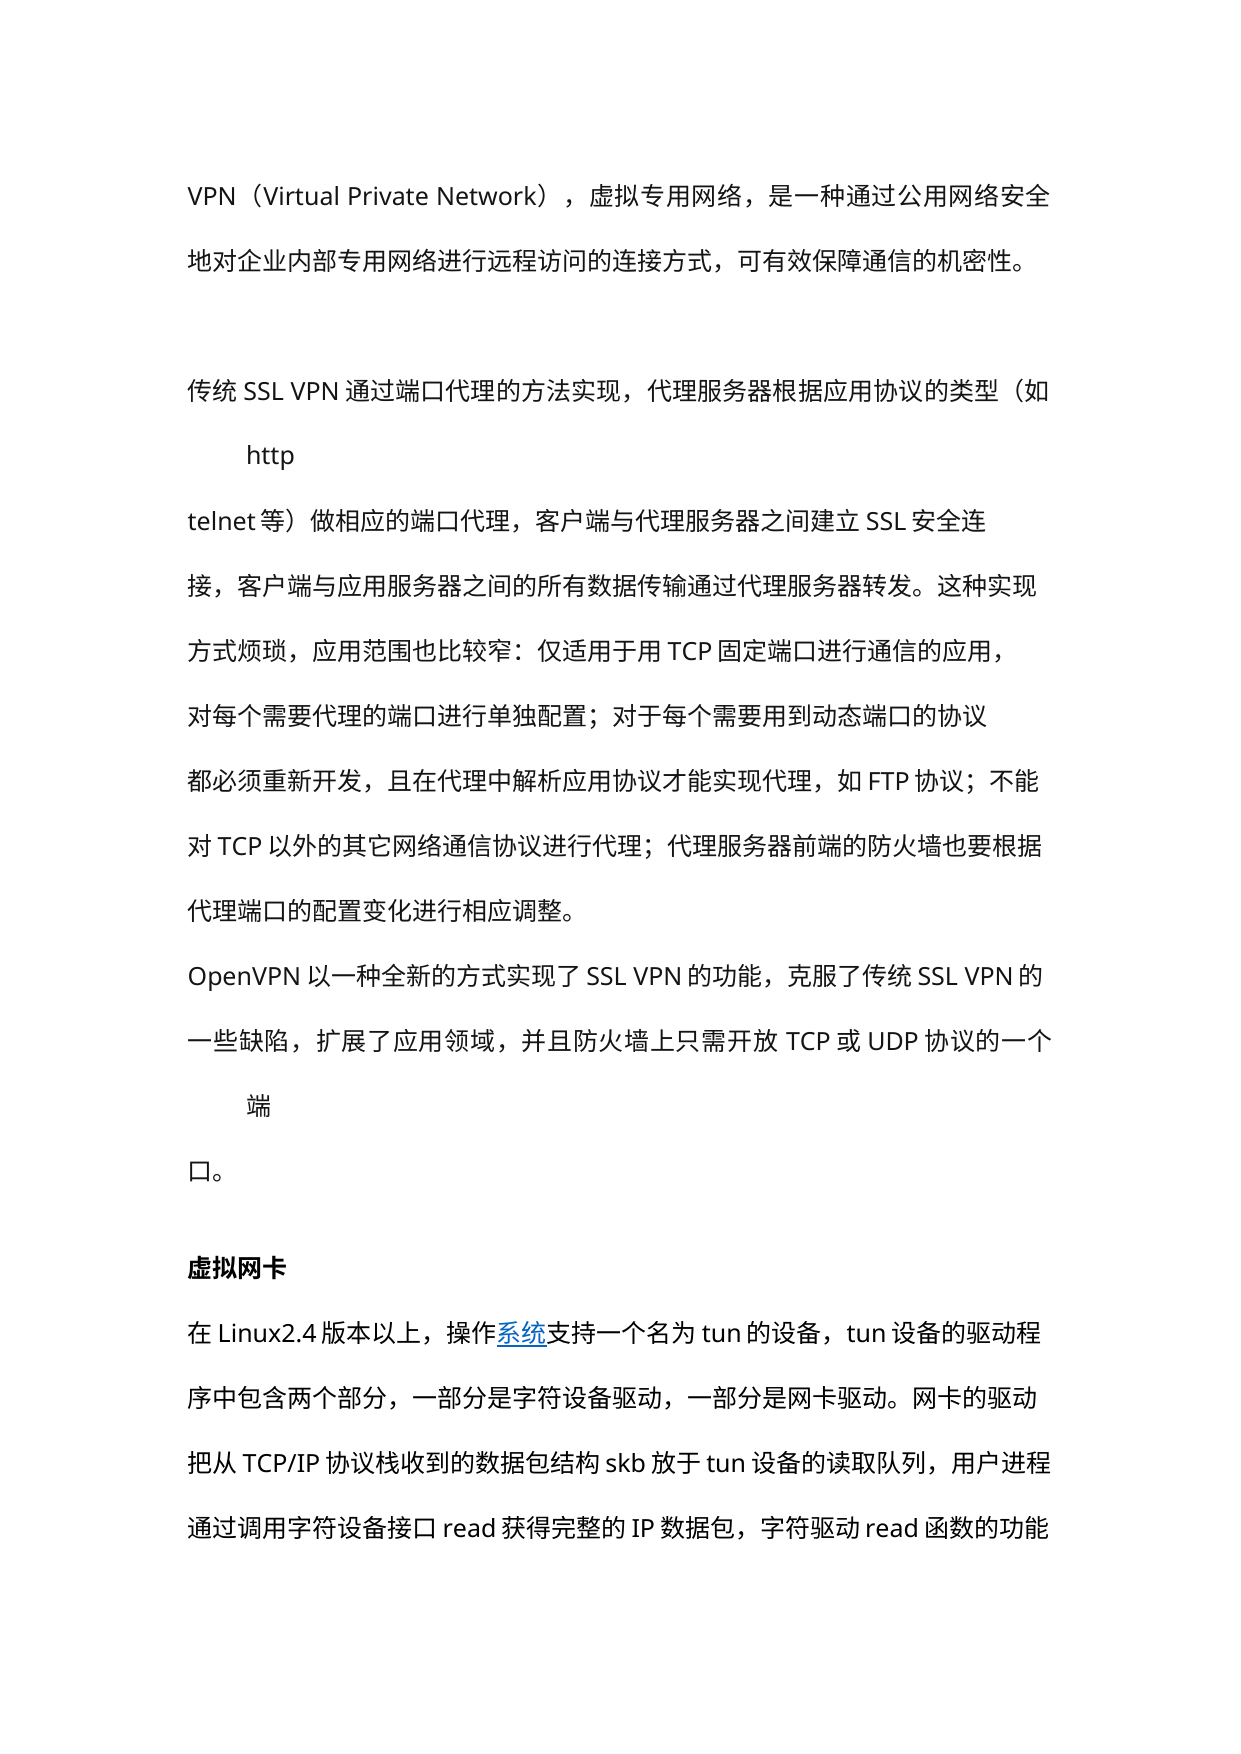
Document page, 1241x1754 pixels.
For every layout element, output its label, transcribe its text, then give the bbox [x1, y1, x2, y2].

text 方式烦琐，应用范围也比较窄：仅适用于用TCP固定端口进行通信的应用， [187, 617, 1053, 682]
text 一些缺陷，扩展了应用领域，并且防火墙上只需开放TCP或UDP协议的一个端 [187, 1007, 1053, 1137]
text 口。 [187, 1137, 1053, 1202]
text telnet等）做相应的端口代理，客户端与代理服务器之间建立SSL安全连 [187, 487, 1053, 552]
text 虚拟网卡 [187, 1234, 1053, 1299]
text 都必须重新开发，且在代理中解析应用协议才能实现代理，如FTP协议；不能 [187, 747, 1053, 812]
text 传统SSL VPN通过端口代理的方法实现，代理服务器根据应用协议的类型（如http [187, 357, 1053, 487]
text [187, 1299, 1053, 1559]
text VPN（Virtual Private Network），虚拟专用网络，是一种通过公用网络安全地对企业内部专用网络进行远程访问的连接方式，可有效保障通信的机密性。 [187, 162, 1053, 292]
text 接，客户端与应用服务器之间的所有数据传输通过代理服务器转发。这种实现 [187, 552, 1053, 617]
text OpenVPN以一种全新的方式实现了SSL VPN的功能，克服了传统SSL VPN的 [187, 942, 1053, 1007]
text 对每个需要代理的端口进行单独配置；对于每个需要用到动态端口的协议 [187, 682, 1053, 747]
text 代理端口的配置变化进行相应调整。 [187, 877, 1053, 942]
text 对TCP以外的其它网络通信协议进行代理；代理服务器前端的防火墙也要根据 [187, 812, 1053, 877]
